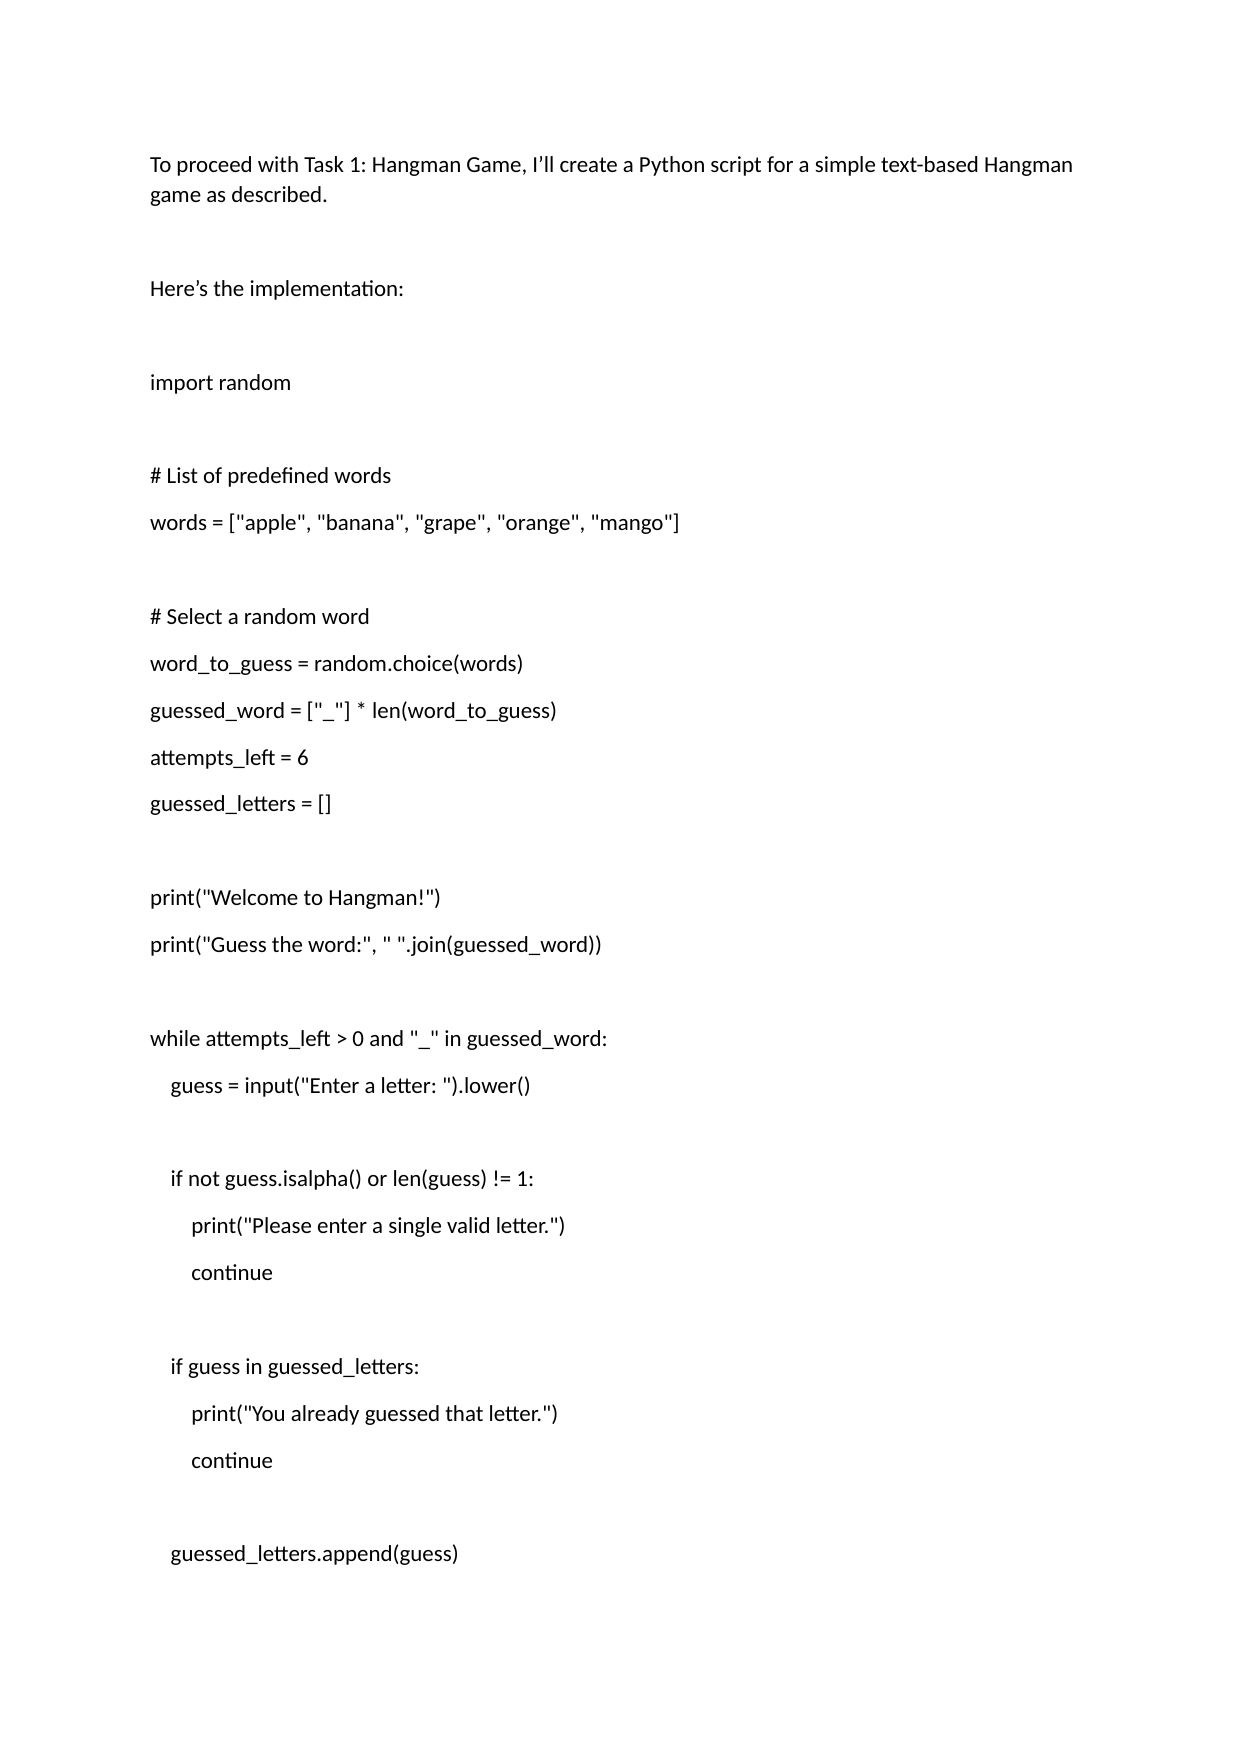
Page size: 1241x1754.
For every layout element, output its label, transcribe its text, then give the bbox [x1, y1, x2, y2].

text import random [150, 368, 1090, 396]
text print("Guess the word:", " ".join(guessed_word)) [150, 930, 1090, 958]
text # List of predefined words [150, 461, 1090, 489]
text # Select a random word [150, 602, 1090, 630]
text To proceed with Task 1: Hangman Game, I’ll create a Python script for a simple text-based Hangman game as described. [150, 150, 1090, 208]
text print("You already guessed that letter.") [150, 1399, 1090, 1427]
text attempts_left = 6 [150, 743, 1090, 771]
text while attempts_left > 0 and "_" in guessed_word: [150, 1024, 1090, 1052]
text words = ["apple", "banana", "grape", "orange", "mango"] [150, 508, 1090, 536]
text print("Please enter a single valid letter.") [150, 1211, 1090, 1239]
text if not guess.isalpha() or len(guess) != 1: [150, 1164, 1090, 1193]
text guessed_letters.append(guess) [150, 1539, 1090, 1568]
text print("Welcome to Hangman!") [150, 883, 1090, 911]
text continue [150, 1446, 1090, 1474]
text if guess in guessed_letters: [150, 1352, 1090, 1380]
text Here’s the implementation: [150, 274, 1090, 302]
text continue [150, 1258, 1090, 1286]
text guessed_letters = [] [150, 789, 1090, 818]
text guessed_word = ["_"] * len(word_to_guess) [150, 696, 1090, 724]
text guess = input("Enter a letter: ").lower() [150, 1071, 1090, 1099]
text word_to_guess = random.choice(words) [150, 649, 1090, 677]
